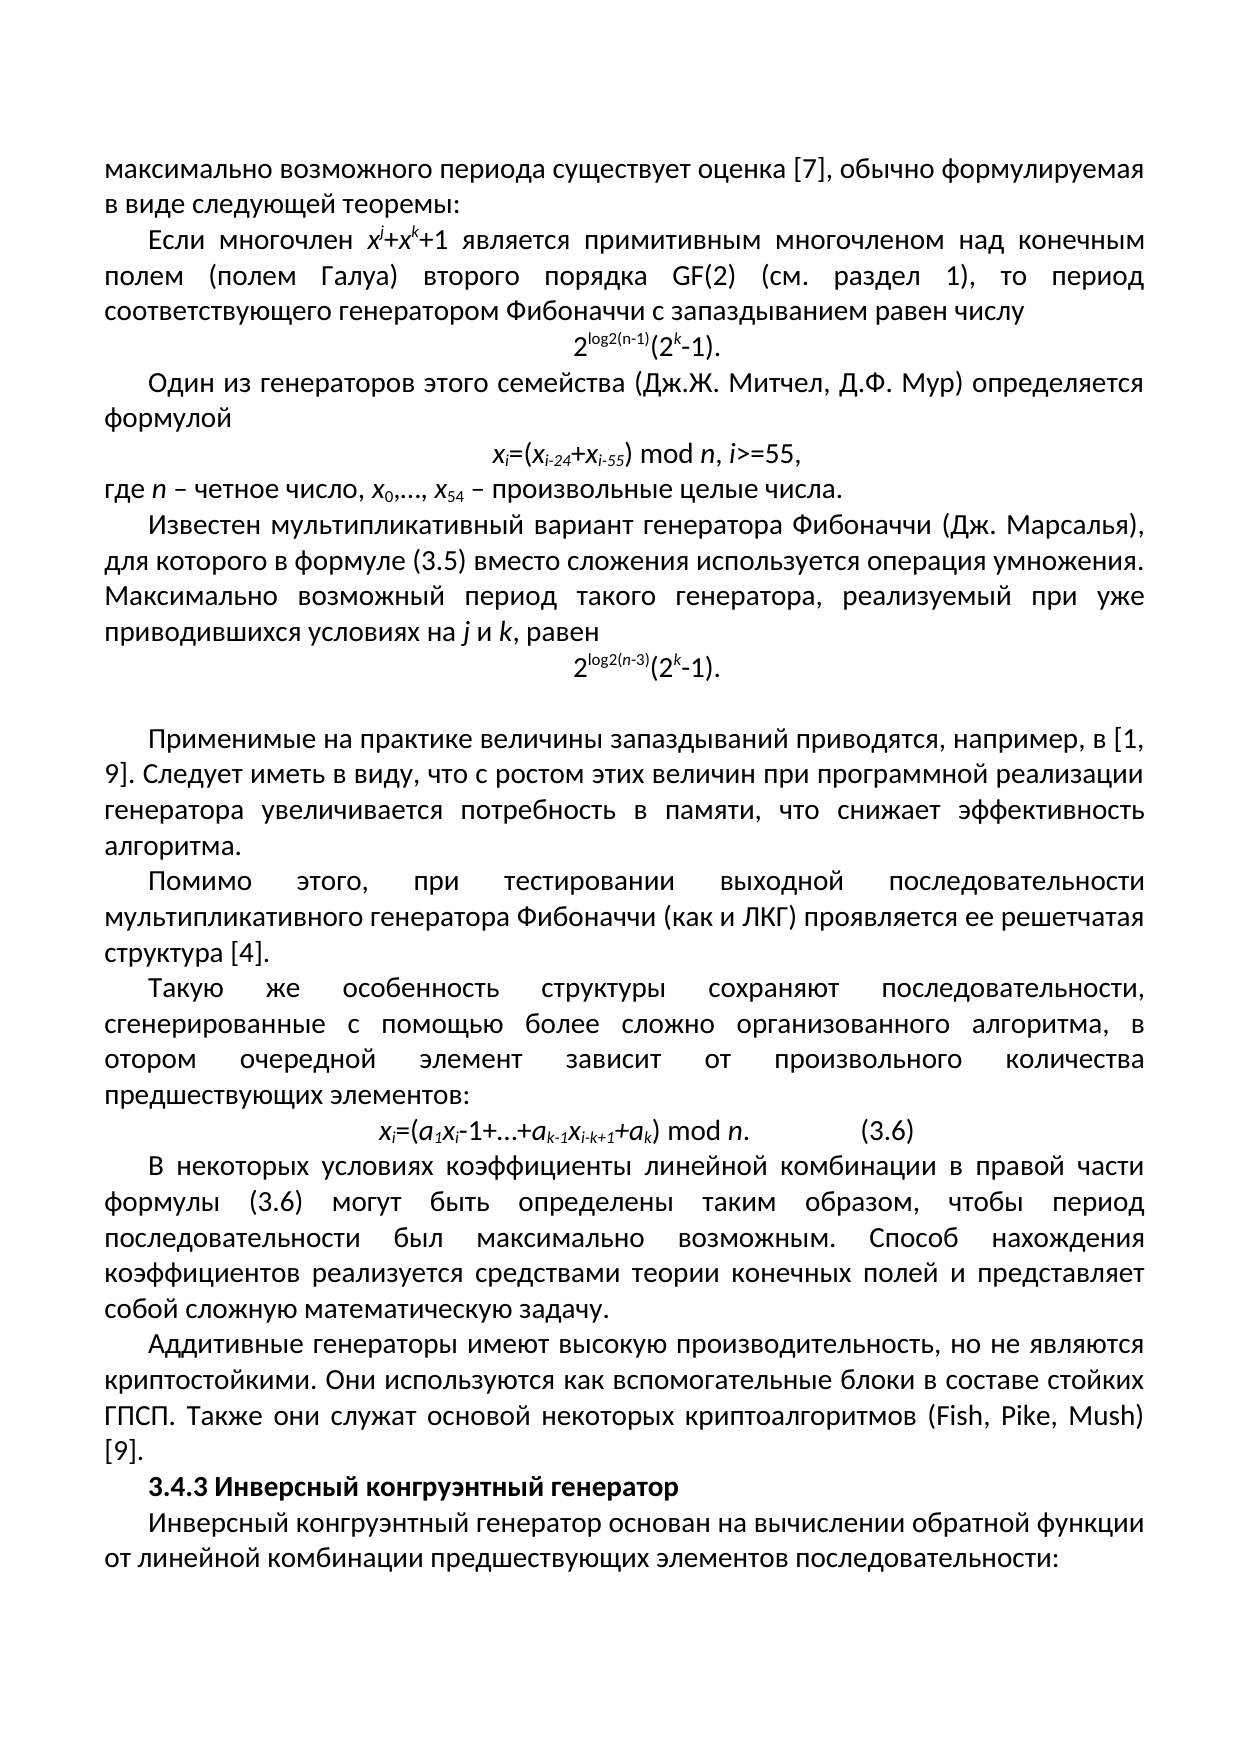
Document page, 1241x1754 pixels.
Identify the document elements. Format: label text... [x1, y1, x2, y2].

list Известен мультипликативный вариант генератора Фибоначчи (Дж. Марсалья), для которого в формуле (3.5) вместо сложения используется операция умножения. Максимально возможный период такого генератора, реализуемый при уже приводившихся условиях на j и k, равен [104, 506, 1146, 649]
list Помимо этого, при тестировании выходной последовательности мультипликативного генератора Фибоначчи (как и ЛКГ) проявляется ее решетчатая структура [4]. [104, 862, 1146, 969]
list xi=(a1xi-1+…+ak-1xi-k+1+ak) mod n. (3.6) [104, 1112, 1146, 1147]
list Применимые на практике величины запаздываний приводятся, например, в [1, 9]. Следует иметь в виду, что с ростом этих величин при программной реализации генератора увеличивается потребность в памяти, что снижает эффективность алгоритма. [104, 720, 1146, 862]
list 3.4.3 Инверсный конгруэнтный генератор [104, 1468, 1146, 1504]
list 2log2(n-1)(2k-1). [104, 328, 1146, 364]
list где n – четное число, x0,…, x54 – произвольные целые числа. [104, 471, 1146, 506]
list Если многочлен xj+xk+1 является примитивным многочленом над конечным полем (полем Галуа) второго порядка GF(2) (см. раздел 1), то период соответствующего генератором Фибоначчи с запаздыванием равен числу [104, 221, 1146, 328]
list Инверсный конгруэнтный генератор основан на вычислении обратной функции от линейной комбинации предшествующих элементов последовательности: [104, 1504, 1146, 1575]
list Такую же особенность структуры сохраняют последовательности, сгенерированные с помощью более сложно организованного алгоритма, в отором очередной элемент зависит от произвольного количества предшествующих элементов: [104, 969, 1146, 1112]
list xi=(xi-24+xi-55) mod n, i>=55, [104, 435, 1146, 471]
list Один из генераторов этого семейства (Дж.Ж. Митчел, Д.Ф. Мур) определяется формулой [104, 364, 1146, 435]
list 2log2(n-3)(2k-1). [104, 649, 1146, 684]
list В некоторых условиях коэффициенты линейной комбинации в правой части формулы (3.6) могут быть определены таким образом, чтобы период последовательности был максимально возможным. Способ нахождения коэффициентов реализуется средствами теории конечных полей и представляет собой сложную математическую задачу. [104, 1147, 1146, 1326]
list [104, 150, 1146, 221]
list Аддитивные генераторы имеют высокую производительность, но не являются криптостойкими. Они используются как вспомогательные блоки в составе стойких ГПСП. Также они служат основой некоторых криптоалгоритмов (Fish, Pike, Mush) [9]. [104, 1326, 1146, 1468]
